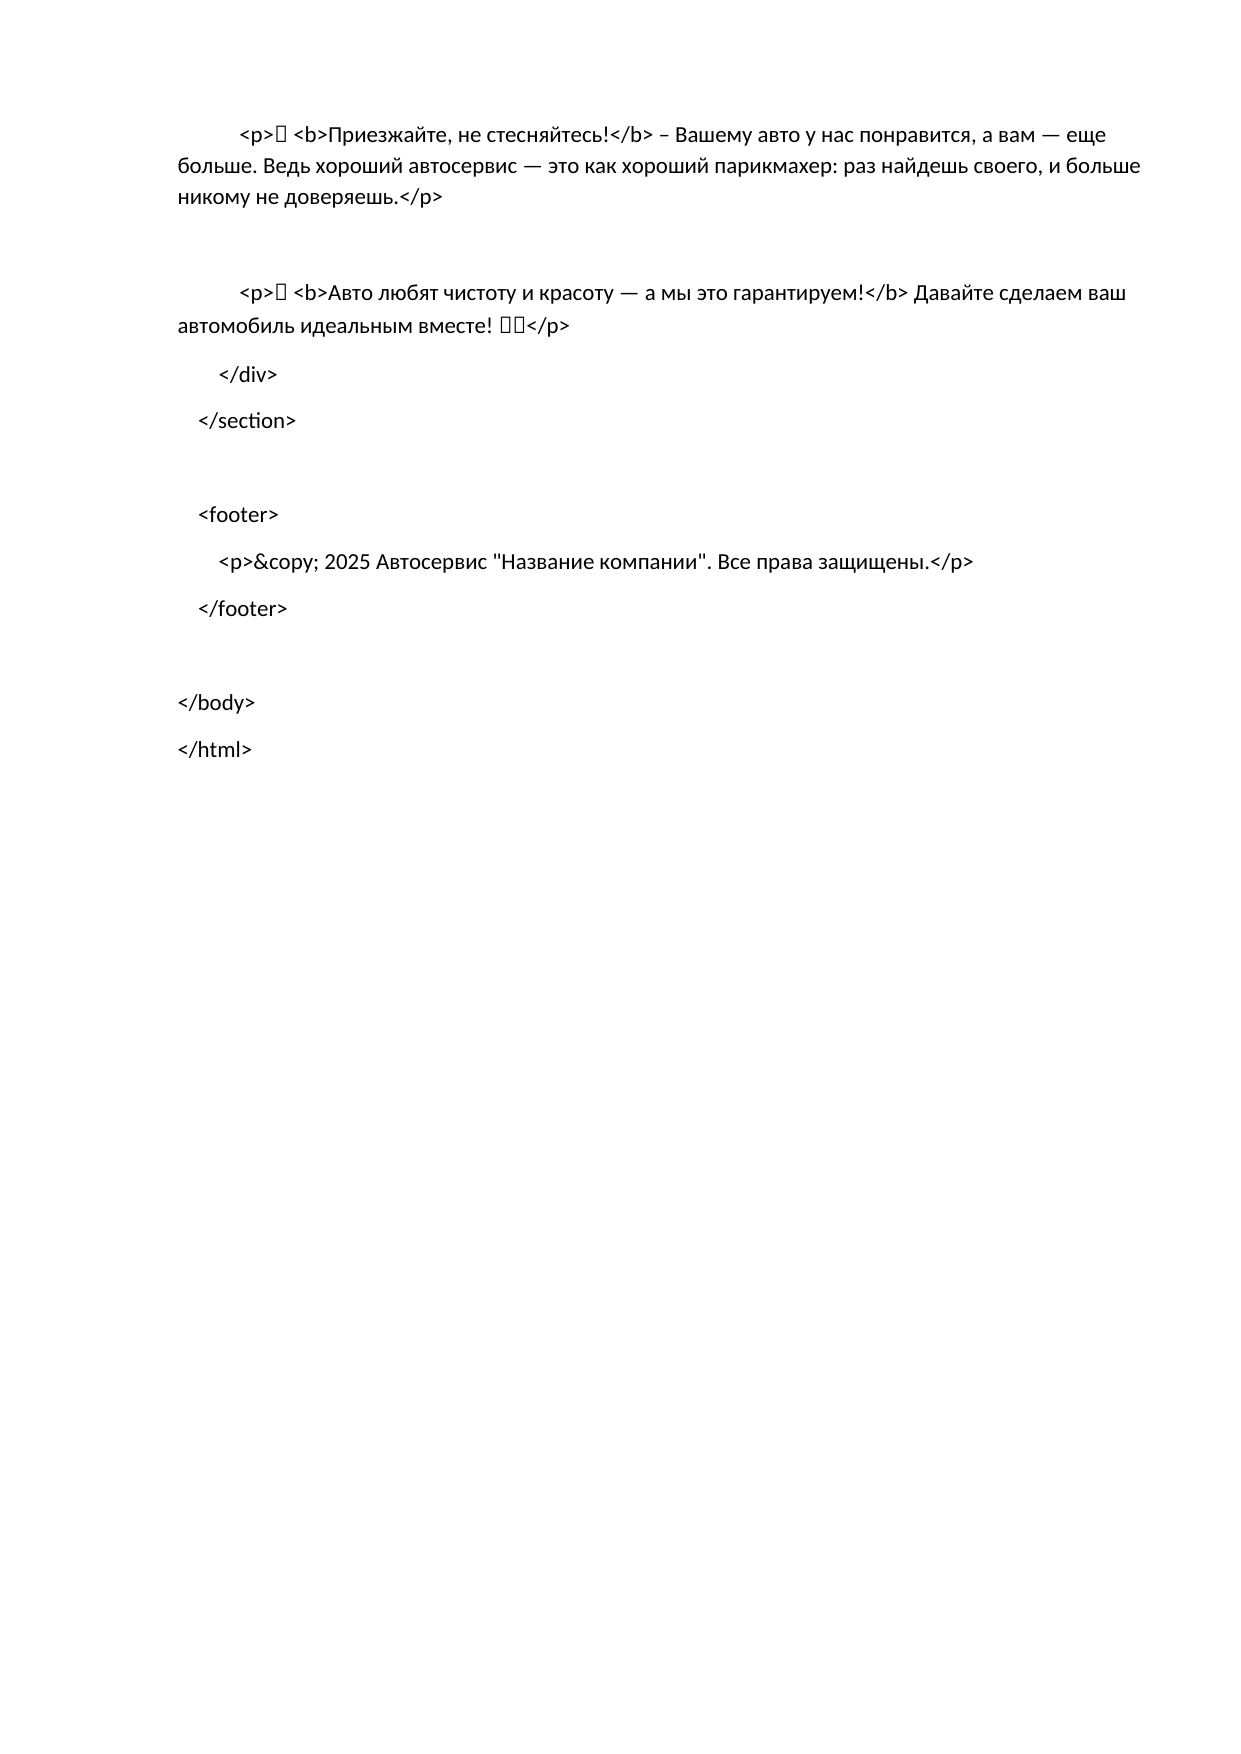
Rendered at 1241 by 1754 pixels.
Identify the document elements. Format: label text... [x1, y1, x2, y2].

text </footer> [177, 594, 1152, 622]
text </body> [177, 688, 1152, 716]
text <p>🔥 <b>Авто любят чистоту и красоту — а мы это гарантируем!</b> Давайте сделаем ваш автомобиль идеальным вместе! 🚗✨</p> [177, 276, 1152, 341]
text <p>&copy; 2025 Автосервис "Название компании". Все права защищены.</p> [177, 547, 1152, 575]
text </html> [177, 735, 1152, 763]
text <p>📍 <b>Приезжайте, не стесняйтесь!</b> – Вашему авто у нас понравится, а вам — еще больше. Ведь хороший автосервис — это как хороший парикмахер: раз найдешь своего, и больше никому не доверяешь.</p> [177, 118, 1152, 210]
text </section> [177, 407, 1152, 434]
text <footer> [177, 500, 1152, 528]
text </div> [177, 360, 1152, 388]
